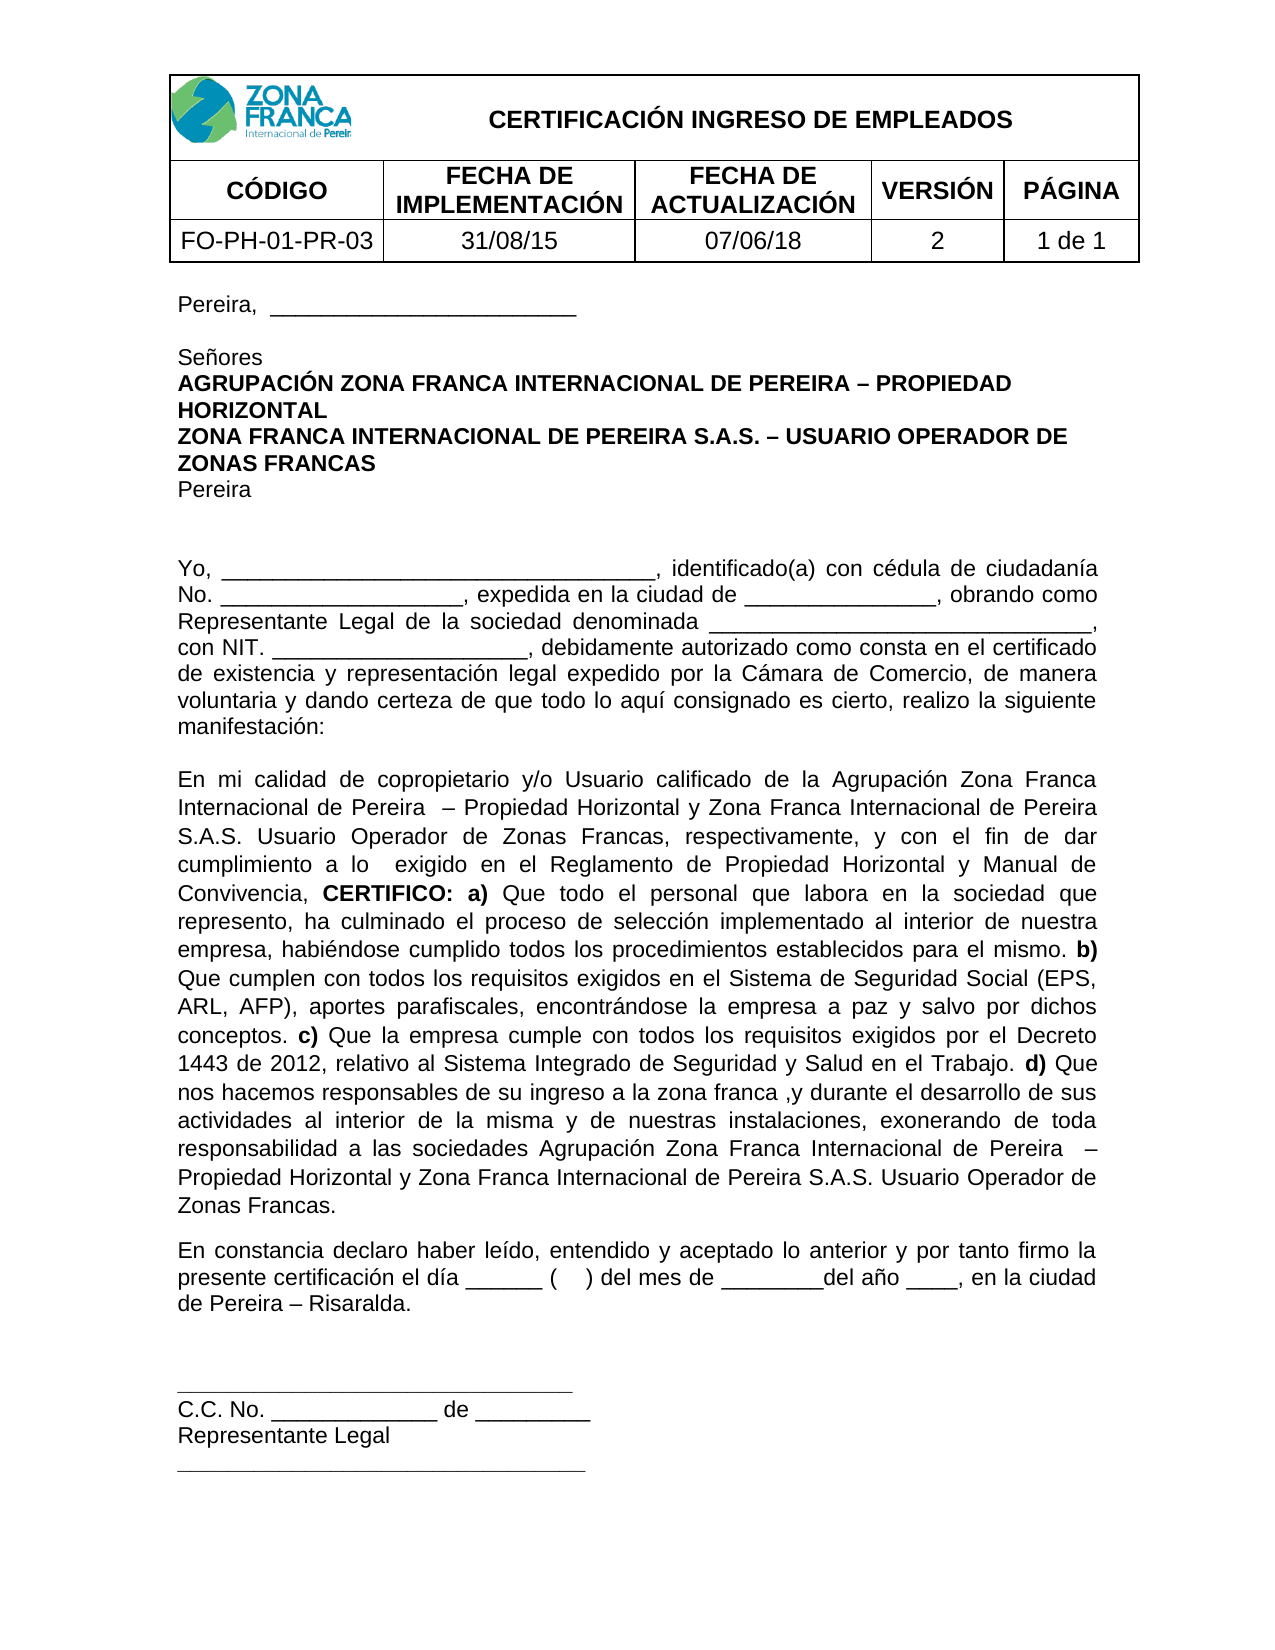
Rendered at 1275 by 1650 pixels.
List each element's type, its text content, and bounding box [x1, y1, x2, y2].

text Representante Legal [177, 1422, 1098, 1448]
text AGRUPACIÓN ZONA FRANCA INTERNACIONAL DE PEREIRA – PROPIEDAD HORIZONTAL [177, 370, 1098, 423]
picture [303, 102, 322, 116]
text Pereira [177, 476, 1062, 502]
text Señores [177, 344, 1062, 370]
text Pereira, ________________________ [177, 291, 1062, 318]
picture [169, 76, 351, 142]
text Yo, __________________________________, identificado(a) con cédula de ciudadanía No. ___________________, expedida en la ciudad de _______________, obrando como Representante Legal de la sociedad denominada ______________________________, con NIT. ____________________, debidamente autorizado como consta en el certificado de existencia y representación legal expedido por la Cámara de Comercio, de manera voluntaria y dando certeza de que todo lo aquí consignado es cierto, realizo la siguiente manifestación: [177, 555, 1098, 739]
text C.C. No. _____________ de _________ [177, 1396, 1098, 1422]
picture [267, 90, 279, 101]
text _______________________________ [177, 1369, 1098, 1396]
text ________________________________ [177, 1448, 1098, 1474]
text ZONA FRANCA INTERNACIONAL DE PEREIRA S.A.S. – USUARIO OPERADOR DE ZONAS FRANCAS [177, 423, 1098, 476]
text En mi calidad de copropietario y/o Usuario calificado de la Agrupación Zona Franca Internacional de Pereira – Propiedad Horizontal y Zona Franca Internacional de Pereira S.A.S. Usuario Operador de Zonas Francas, respectivamente, y con el fin de dar cumplimiento a lo exigido en el Reglamento de Propiedad Horizontal y Manual de Convivencia, CERTIFICO: a) Que todo el personal que labora en la sociedad que represento, ha culminado el proceso de selección implementado al interior de nuestra empresa, habiéndose cumplido todos los procedimientos establecidos para el mismo. b) Que cumplen con todos los requisitos exigidos en el Sistema de Seguridad Social (EPS, ARL, AFP), aportes parafiscales, encontrándose la empresa a paz y salvo por dichos conceptos. c) Que la empresa cumple con todos los requisitos exigidos por el Decreto 1443 de 2012, relativo al Sistema Integrado de Seguridad y Salud en el Trabajo. d) Que nos hacemos responsables de su ingreso a la zona franca ,y durante el desarrollo de sus actividades al interior de la misma y de nuestras instalaciones, exonerando de toda responsabilidad a las sociedades Agrupación Zona Franca Internacional de Pereira – Propiedad Horizontal y Zona Franca Internacional de Pereira S.A.S. Usuario Operador de Zonas Francas. [177, 766, 1098, 1219]
picture [250, 110, 260, 114]
text En constancia declaro haber leído, entendido y aceptado lo anterior y por tanto firmo la presente certificación el día ______ ( ) del mes de ________del año ____, en la ciudad de Pereira – Risaralda. [177, 1237, 1098, 1316]
